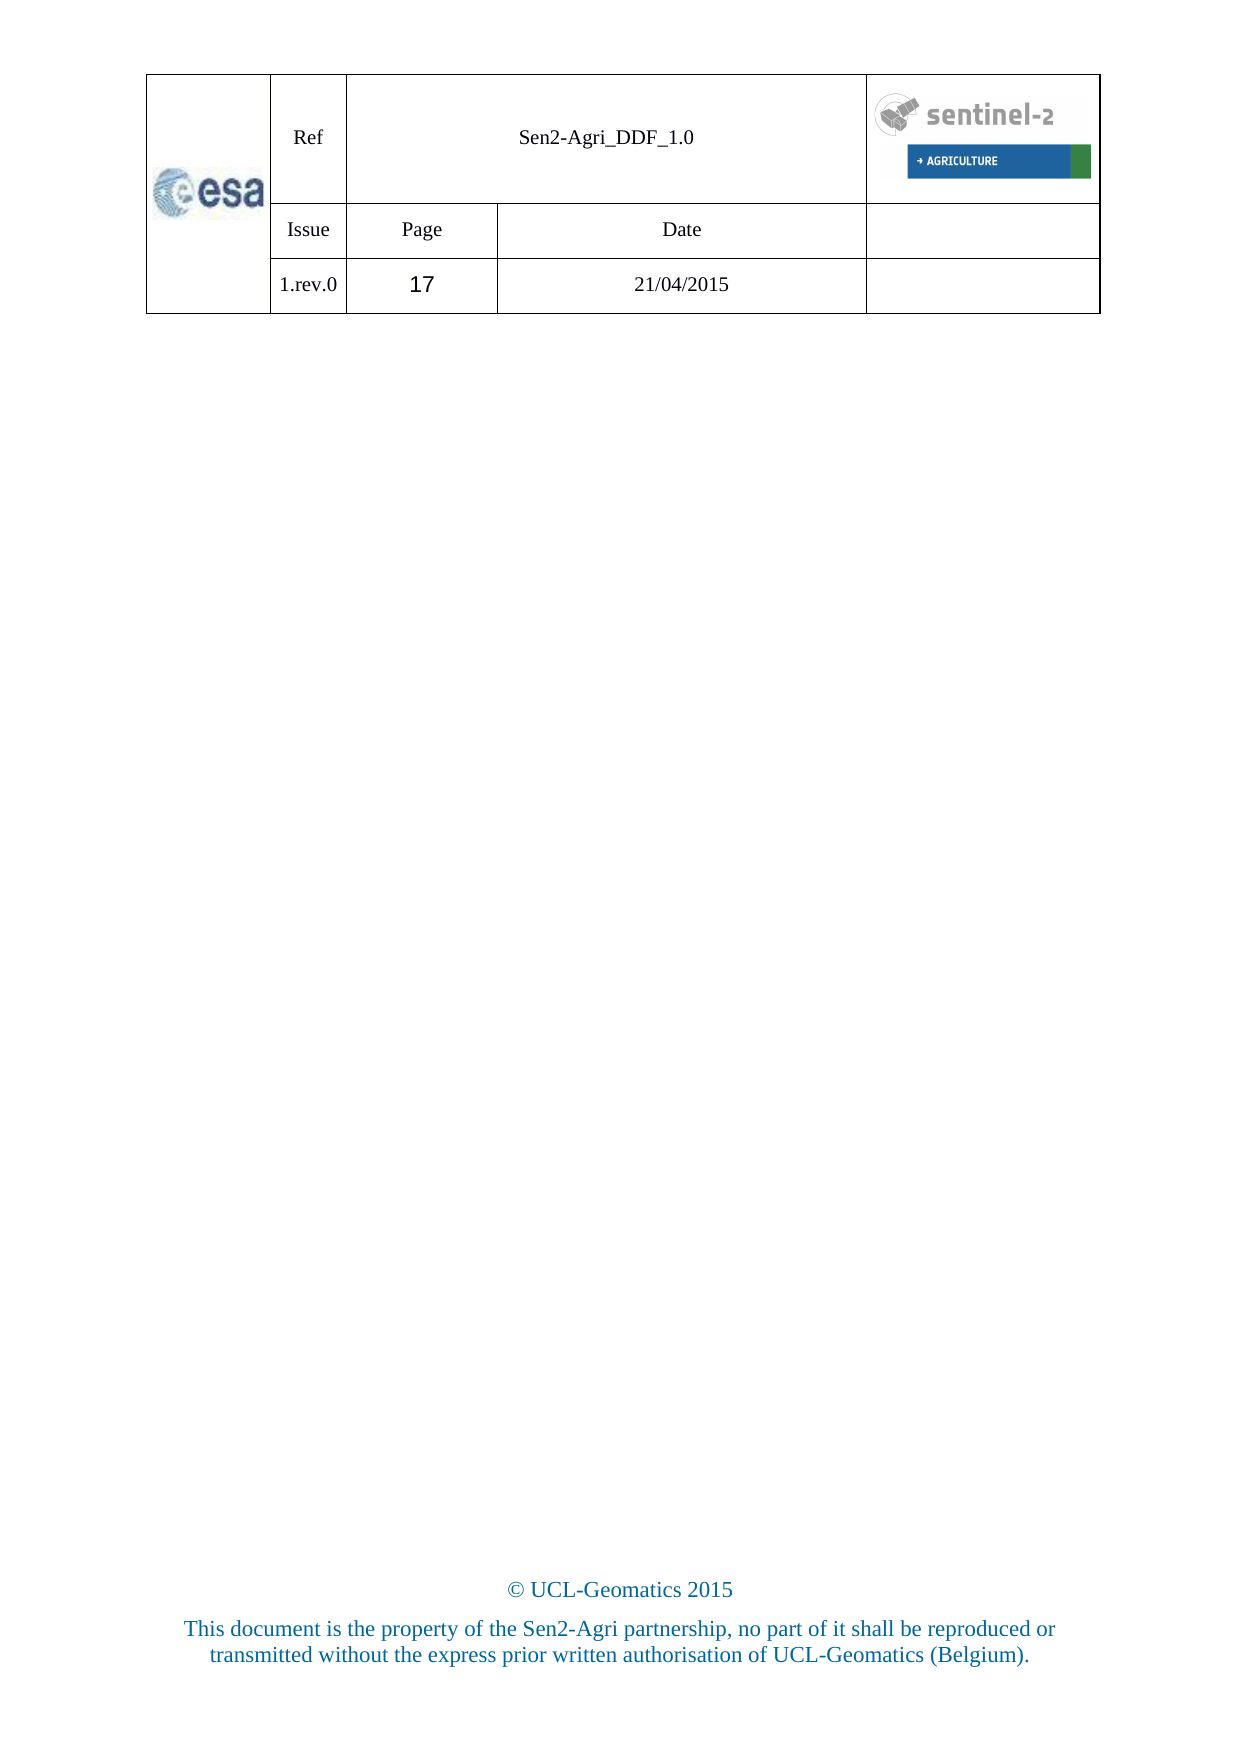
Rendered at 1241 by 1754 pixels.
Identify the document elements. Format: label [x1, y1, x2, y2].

picture [152, 167, 265, 220]
picture [508, 1582, 523, 1597]
picture [874, 93, 1092, 179]
picture [564, 1651, 570, 1658]
